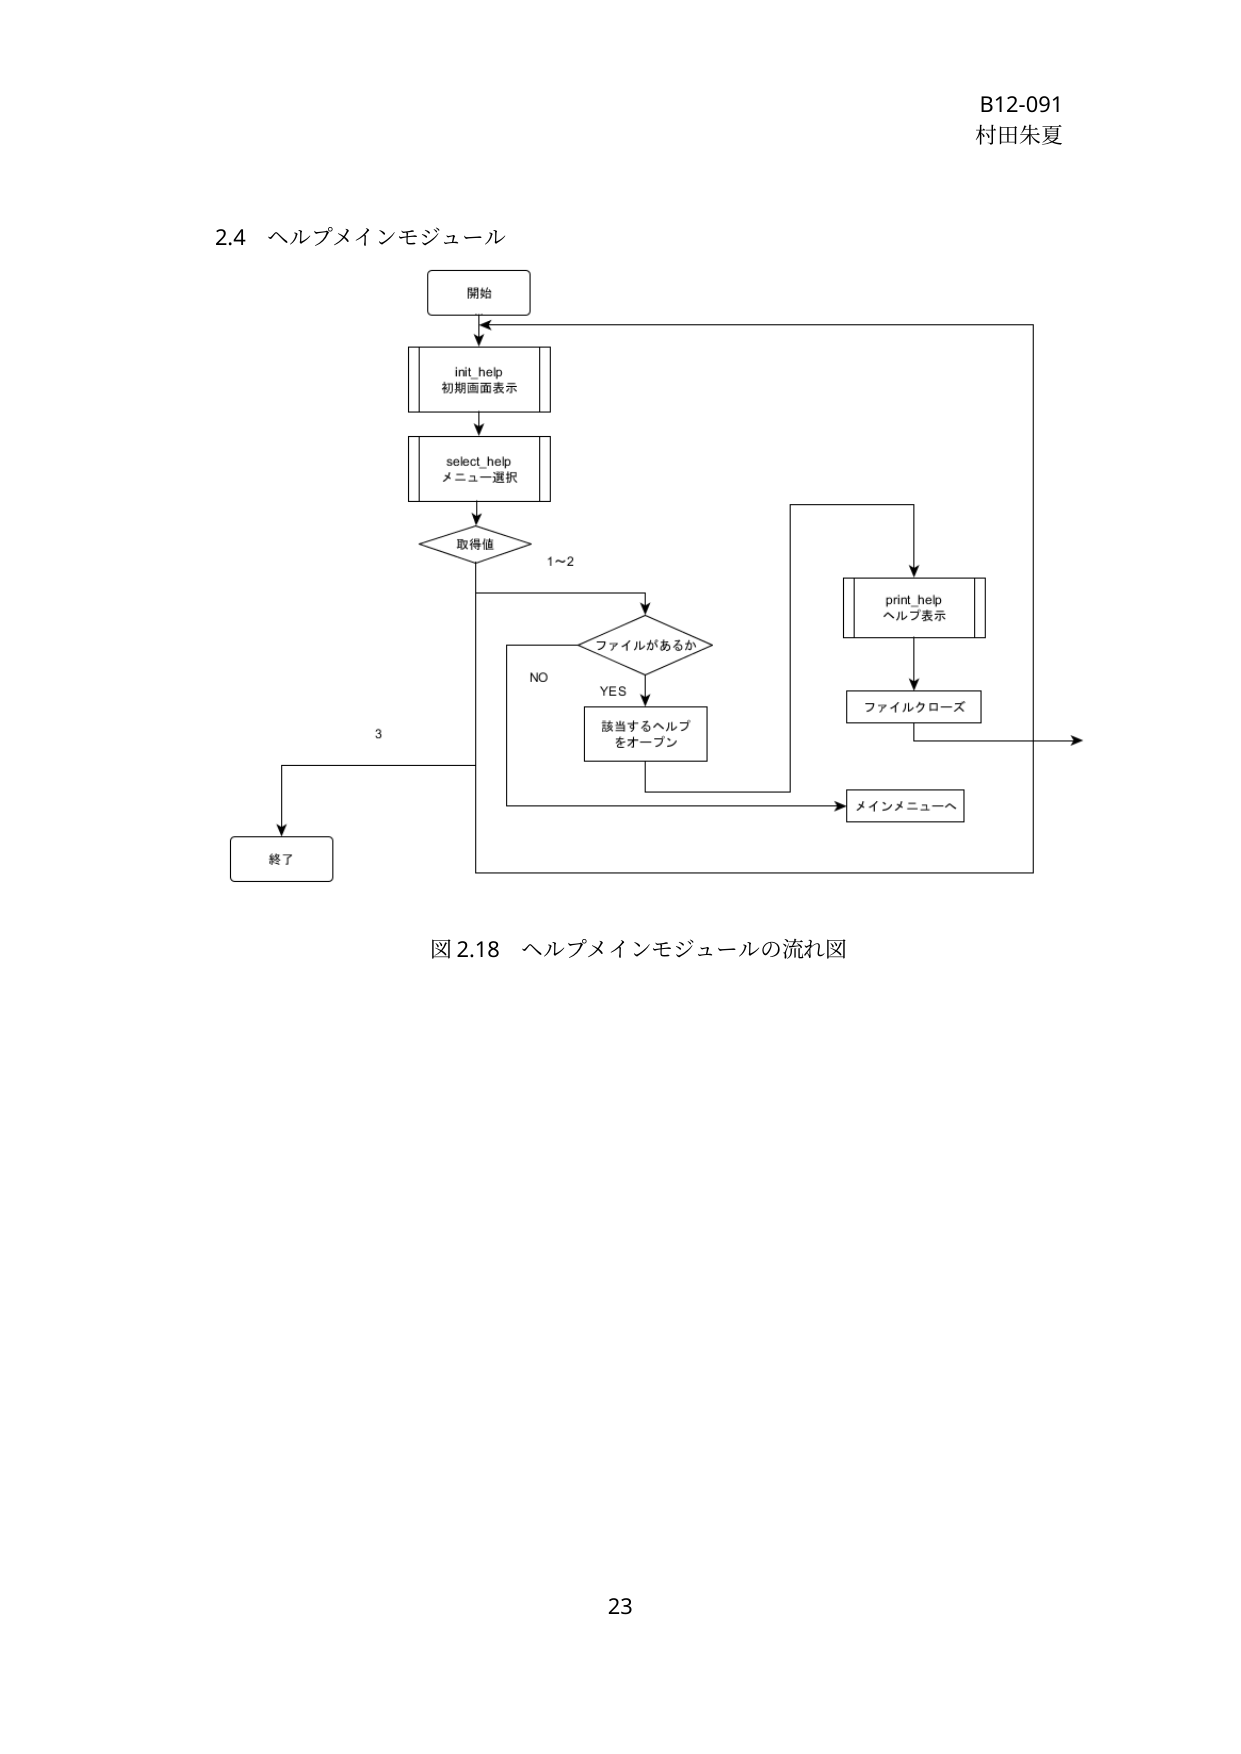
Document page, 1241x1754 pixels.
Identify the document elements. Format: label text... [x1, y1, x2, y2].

picture [214, 254, 1101, 898]
text 図2.18 ヘルプメインモジュールの流れ図 [215, 929, 1063, 967]
text 2.4 ヘルプメインモジュール [215, 217, 1063, 254]
